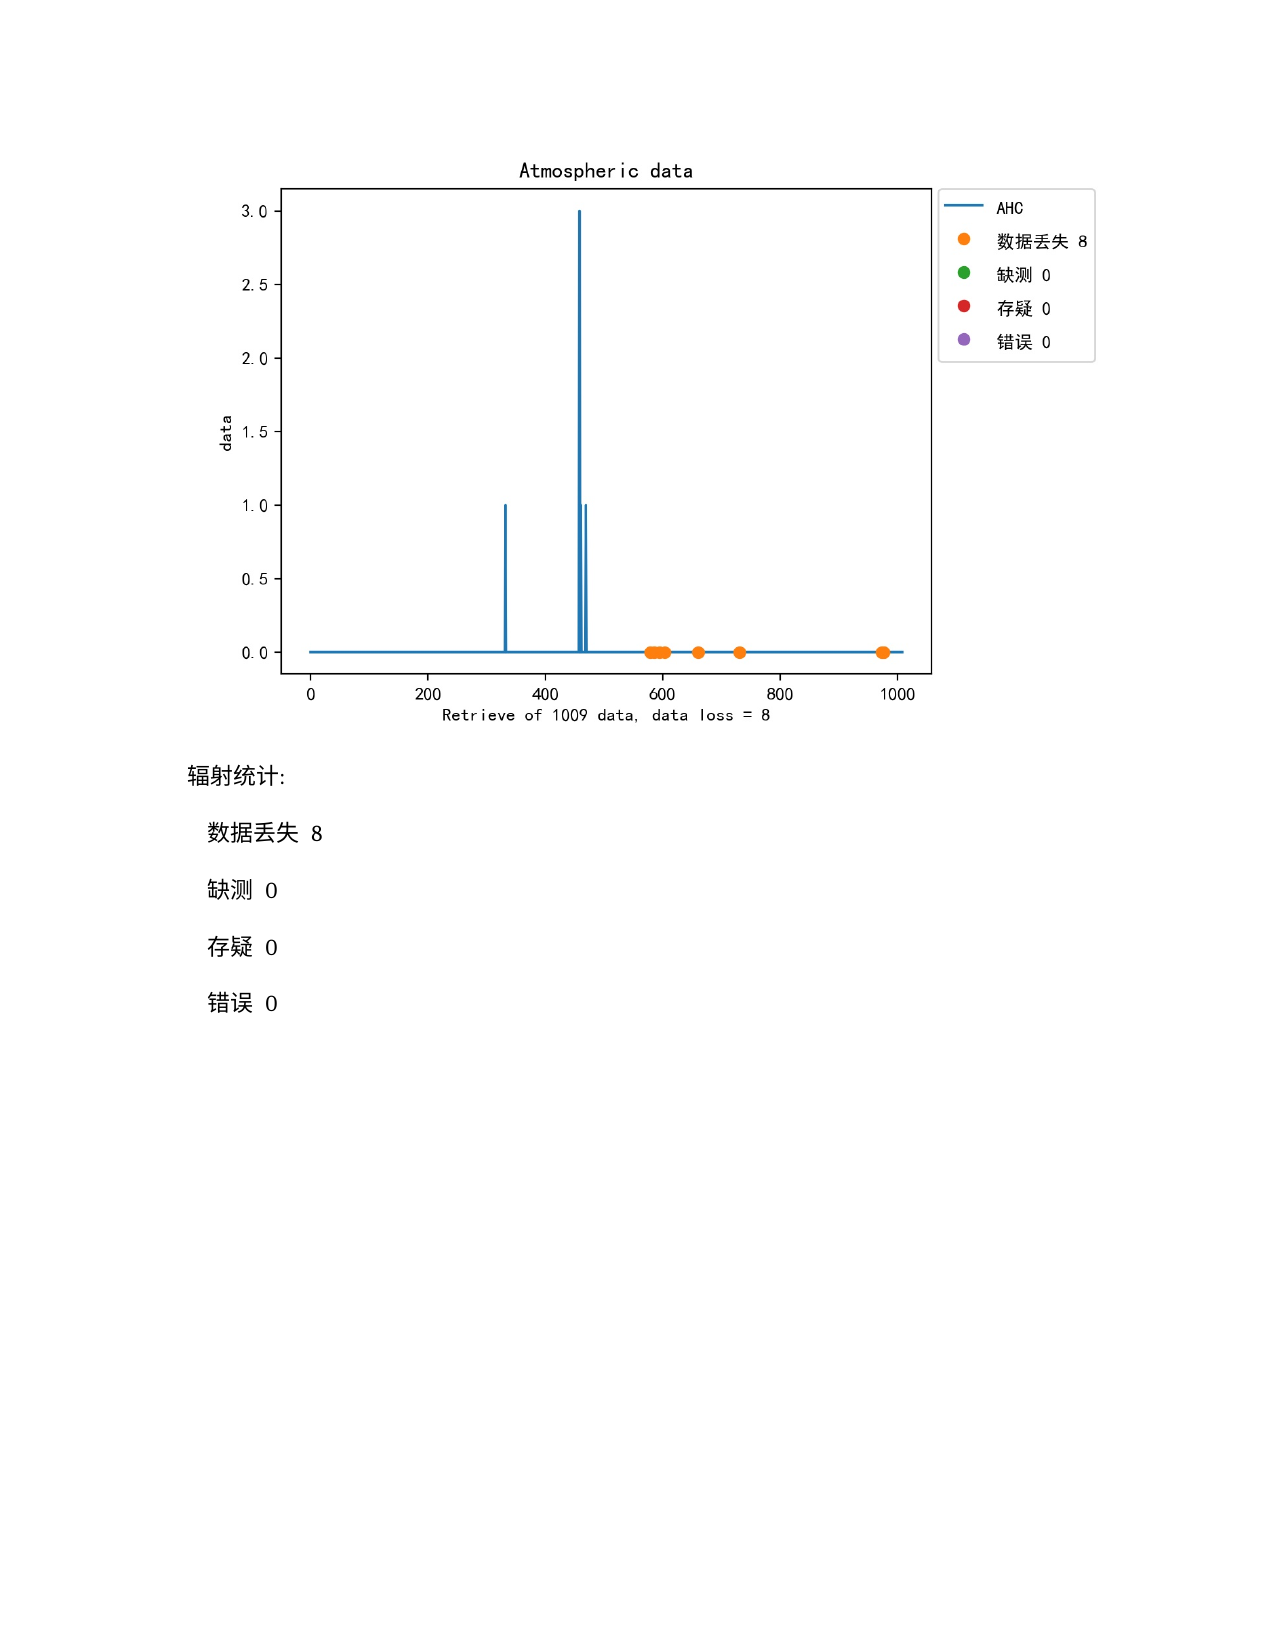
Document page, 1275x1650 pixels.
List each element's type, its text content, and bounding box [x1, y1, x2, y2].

text 存疑 0 [187, 931, 1087, 962]
text 缺测 0 [187, 874, 1087, 905]
text 数据丢失 8 [187, 817, 1087, 848]
picture [206, 150, 1107, 736]
text 错误 0 [187, 987, 1087, 1019]
text 辐射统计: [187, 760, 1087, 792]
